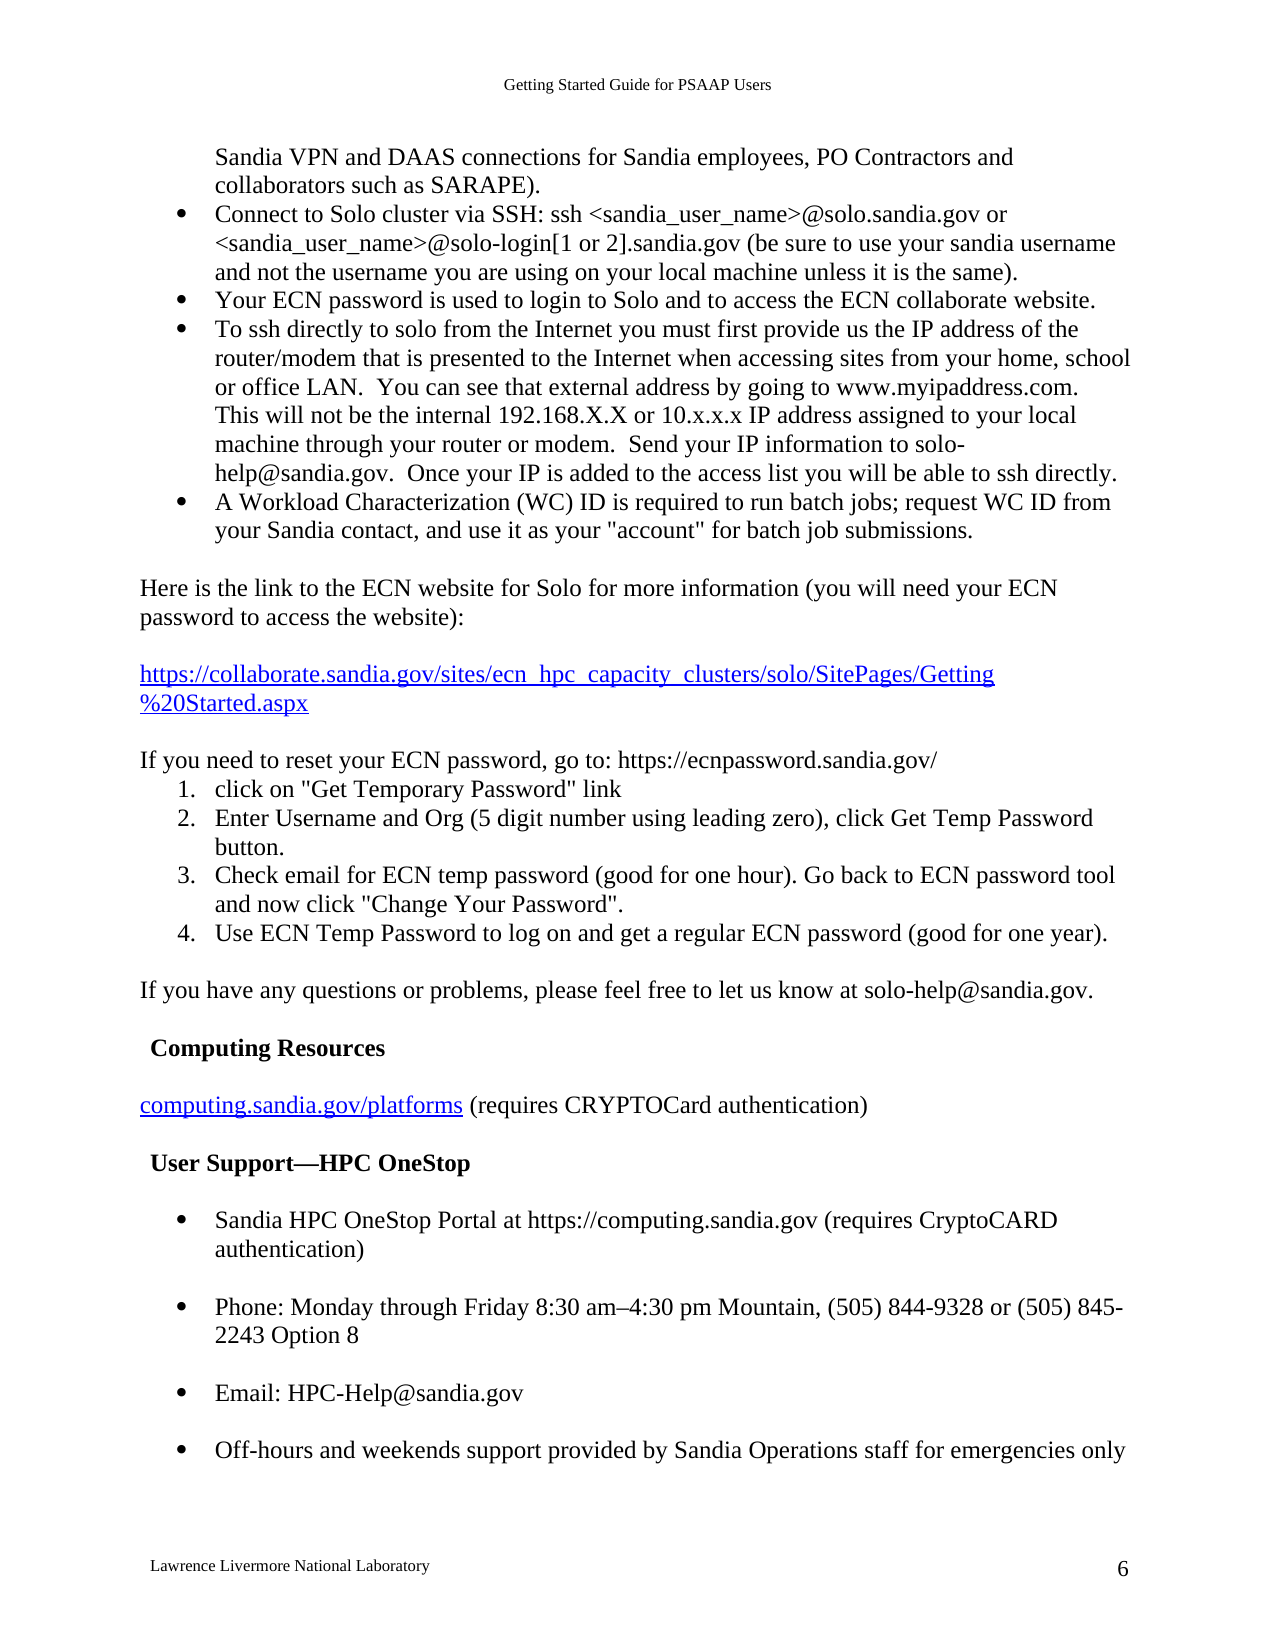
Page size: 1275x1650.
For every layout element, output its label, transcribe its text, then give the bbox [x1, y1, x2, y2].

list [177, 142, 1135, 199]
subtitle User Support—HPC OneStop [150, 1148, 1135, 1177]
list Off-hours and weekends support provided by Sandia Operations staff for emergencies only [177, 1435, 1135, 1464]
list Email: HPC-Help@sandia.gov [177, 1378, 1135, 1407]
list click on "Get Temporary Password" link [177, 774, 1135, 803]
list To ssh directly to solo from the Internet you must first provide us the IP address of the router/modem that is presented to the Internet when accessing sites from your home, school or office LAN. You can see that external address by going to www.myipaddress.com. This will not be the internal 192.168.X.X or 10.x.x.x IP address assigned to your local machine through your router or modem. Send your IP information to solo-help@sandia.gov. Once your IP is added to the access list you will be able to ssh directly. [177, 314, 1135, 487]
text https://collaborate.sandia.gov/sites/ecn_hpc_capacity_clusters/solo/SitePages/Getting%20Started.aspx [139, 659, 1135, 717]
subtitle Computing Resources [150, 1033, 1135, 1062]
list Connect to Solo cluster via SSH: ssh <sandia_user_name>@solo.sandia.gov or <sandia_user_name>@solo-login[1 or 2].sandia.gov (be sure to use your sandia username and not the username you are using on your local machine unless it is the same). [177, 199, 1135, 285]
list Sandia HPC OneStop Portal at https://computing.sandia.gov (requires CryptoCARD authentication) [177, 1205, 1135, 1263]
list Your ECN password is used to login to Solo and to access the ECN collaborate website. [177, 285, 1135, 314]
text computing.sandia.gov/platforms (requires CRYPTOCard authentication) [139, 1090, 1135, 1119]
list Use ECN Temp Password to log on and get a regular ECN password (good for one year). [177, 918, 1135, 947]
list Enter Username and Org (5 digit number using leading zero), click Get Temp Password button. [177, 803, 1135, 860]
text Here is the link to the ECN website for Solo for more information (you will need your ECN password to access the website): [139, 573, 1135, 630]
text If you need to reset your ECN password, go to: https://ecnpassword.sandia.gov/ [139, 745, 1135, 774]
text If you have any questions or problems, please feel free to let us know at solo-help@sandia.gov. [139, 975, 1135, 1004]
list Check email for ECN temp password (good for one hour). Go back to ECN password tool and now click "Change Your Password". [177, 860, 1135, 918]
list Phone: Monday through Friday 8:30 am–4:30 pm Mountain, (505) 844-9328 or (505) 845-2243 Option 8 [177, 1292, 1135, 1349]
